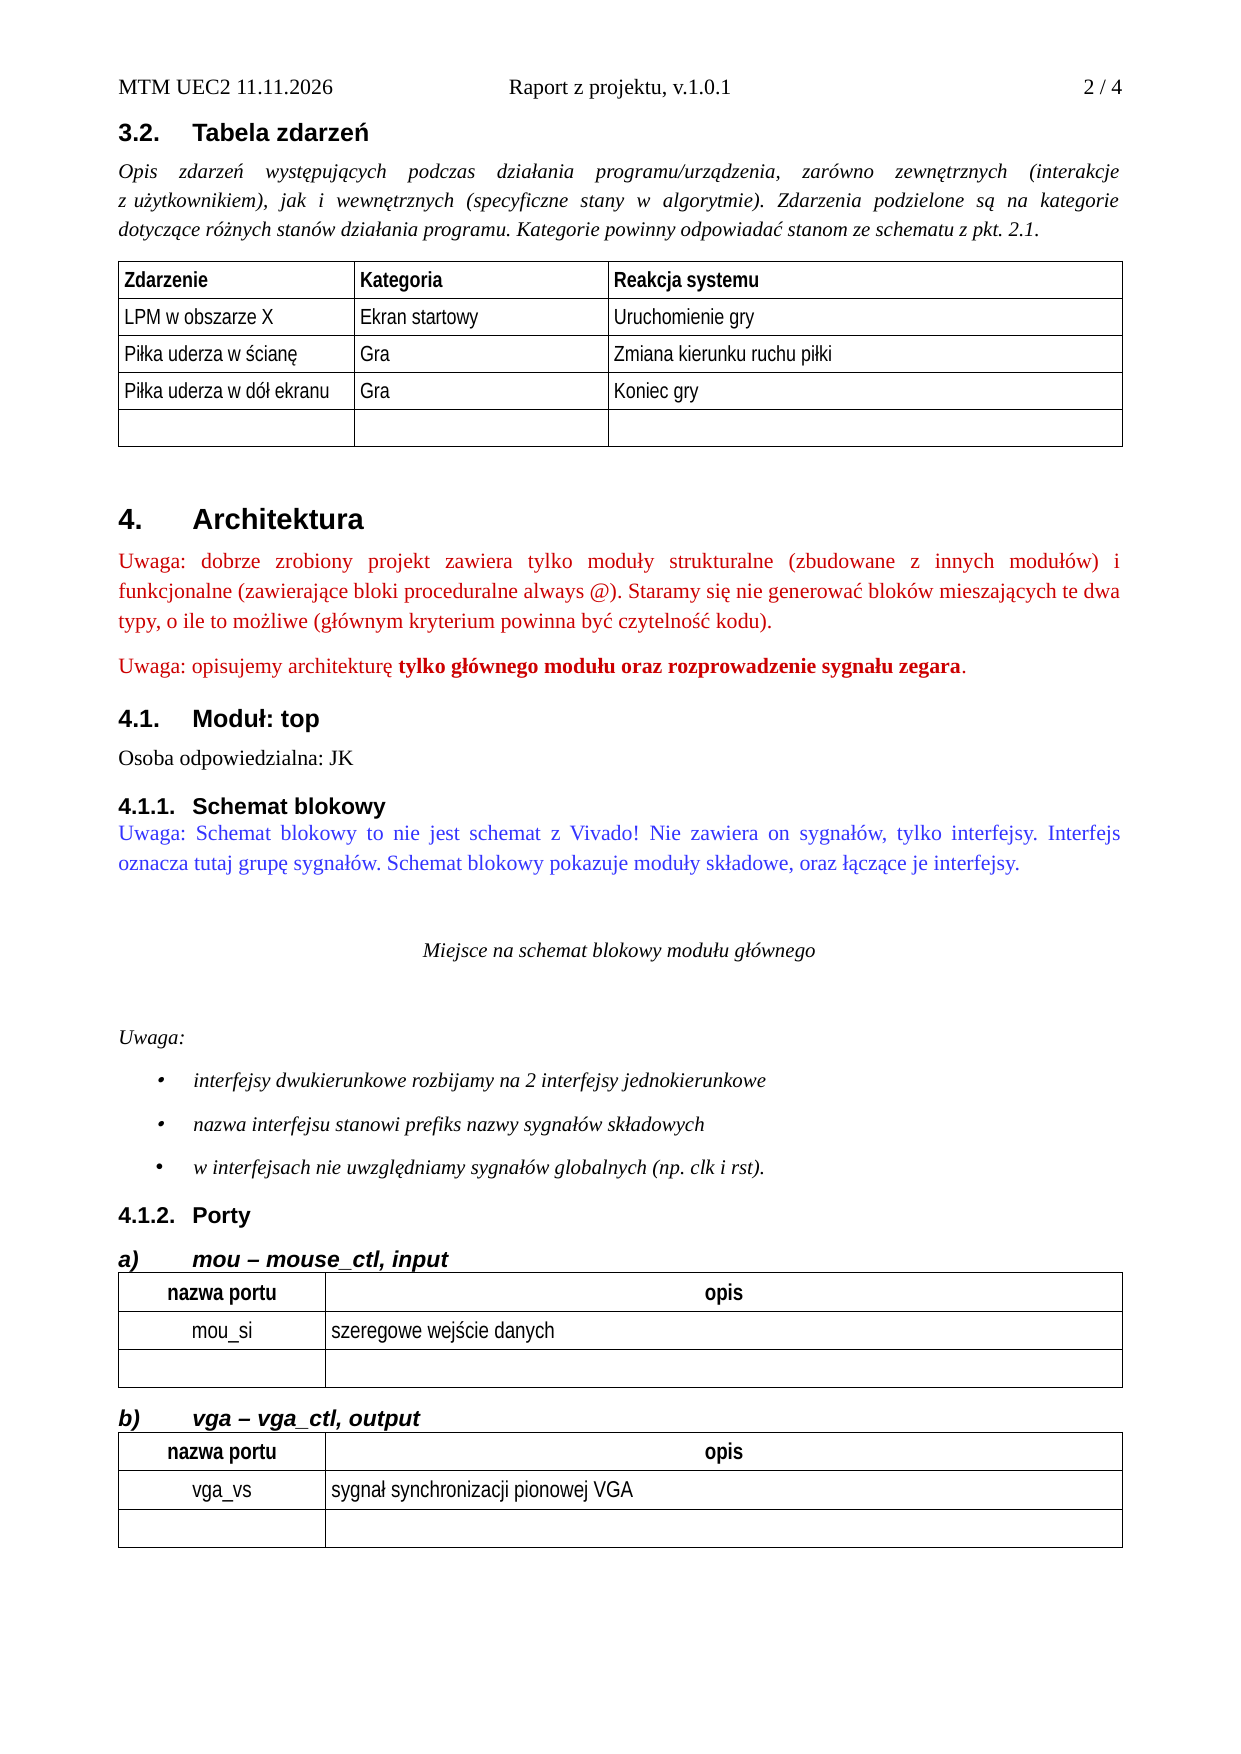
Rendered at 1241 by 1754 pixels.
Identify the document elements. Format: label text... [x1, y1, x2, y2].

table_cell Gra [355, 336, 608, 372]
subtitle mou – mouse_ctl, input [118, 1246, 1122, 1272]
text Uwaga: dobrze zrobiony projekt zawiera tylko moduły strukturalne (zbudowane z innych modułów) i funkcjonalne (zawierające bloki proceduralne always @). Staramy się nie generować bloków mieszających te dwa typy, o ile to możliwe (głównym kryterium powinna być czytelność kodu). [118, 548, 1122, 633]
table_cell Gra [355, 373, 608, 409]
table_cell sygnał synchronizacji pionowej VGA [326, 1471, 1122, 1508]
table_cell Piłka uderza w dół ekranu [119, 373, 354, 409]
table_cell [609, 410, 1122, 446]
text Uwaga: opisujemy architekturę tylko głównego modułu oraz rozprowadzenie sygnału zegara. [118, 653, 1122, 678]
subtitle Porty [118, 1202, 1122, 1228]
table_cell mou_si [119, 1312, 325, 1349]
table_header nazwa portu [119, 1273, 325, 1311]
table_cell Uruchomienie gry [609, 299, 1122, 335]
table_cell Zmiana kierunku ruchu piłki [609, 336, 1122, 372]
table_cell [326, 1350, 1122, 1387]
list nazwa interfejsu stanowi prefiks nazwy sygnałów składowych [156, 1112, 1122, 1136]
table_header opis [326, 1273, 1122, 1311]
table_cell Piłka uderza w ścianę [119, 336, 354, 372]
subtitle Architektura [118, 502, 1122, 535]
text Osoba odpowiedzialna: JK [118, 745, 1122, 770]
table_cell [326, 1510, 1122, 1547]
table_cell [119, 1350, 325, 1387]
subtitle vga – vga_ctl, output [118, 1405, 1122, 1432]
table_cell vga_vs [119, 1471, 325, 1508]
table_header Reakcja systemu [609, 262, 1122, 298]
text Uwaga: [118, 1025, 1122, 1049]
text Miejsce na schemat blokowy modułu głównego [118, 938, 1122, 962]
table_header nazwa portu [119, 1433, 325, 1470]
table_header Zdarzenie [119, 262, 354, 298]
list w interfejsach nie uwzględniamy sygnałów globalnych (np. clk i rst). [156, 1155, 1122, 1179]
table_cell [355, 410, 608, 446]
table_cell Koniec gry [609, 373, 1122, 409]
list interfejsy dwukierunkowe rozbijamy na 2 interfejsy jednokierunkowe [156, 1068, 1122, 1092]
table_cell [119, 410, 354, 446]
text Uwaga: Schemat blokowy to nie jest schemat z Vivado! Nie zawiera on sygnałów, tylko interfejsy. Interfejs oznacza tutaj grupę sygnałów. Schemat blokowy pokazuje moduły składowe, oraz łączące je interfejsy. [118, 819, 1122, 875]
table_cell Ekran startowy [355, 299, 608, 335]
subtitle Moduł: top [118, 704, 1122, 733]
table_cell szeregowe wejście danych [326, 1312, 1122, 1349]
table_cell LPM w obszarze X [119, 299, 354, 335]
table_header Kategoria [355, 262, 608, 298]
table_header opis [326, 1433, 1122, 1470]
text Opis zdarzeń występujących podczas działania programu/urządzenia, zarówno zewnętrznych (interakcje z użytkownikiem), jak i wewnętrznych (specyficzne stany w algorytmie). Zdarzenia podzielone są na kategorie dotyczące różnych stanów działania programu. Kategorie powinny odpowiadać stanom ze schematu z pkt. 2.1. [118, 159, 1122, 241]
subtitle Tabela zdarzeń [118, 118, 1122, 147]
table_cell [119, 1510, 325, 1547]
subtitle Schemat blokowy [118, 793, 1122, 819]
